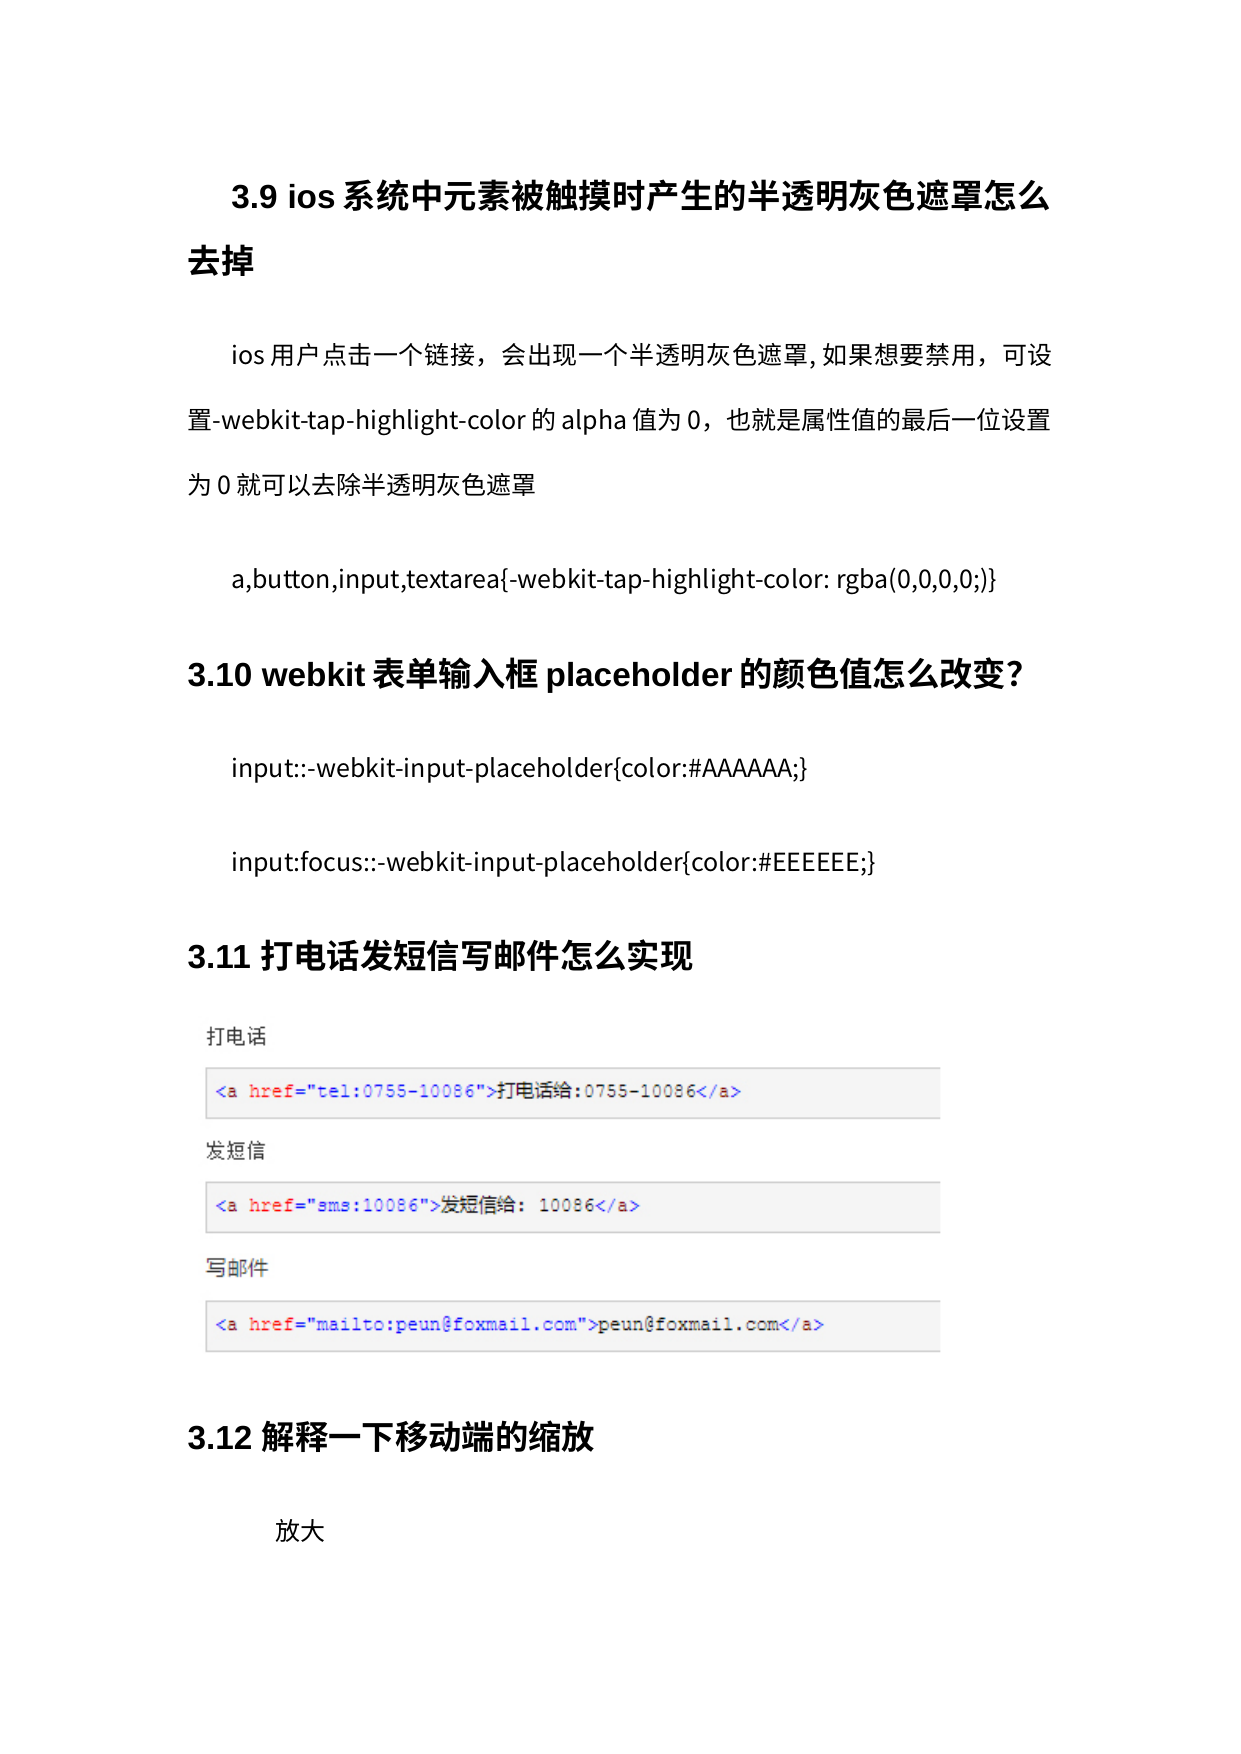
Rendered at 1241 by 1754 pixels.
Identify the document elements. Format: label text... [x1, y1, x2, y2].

text input:focus::-webkit-input-placeholder{color:#EEEEEE;} [187, 828, 1053, 893]
text input::-webkit-input-placeholder{color:#AAAAAA;} [187, 734, 1053, 799]
text 3.11 打电话发短信写邮件怎么实现 [187, 922, 1053, 987]
text 放大 [231, 1497, 1053, 1562]
text 3.12 解释一下移动端的缩放 [187, 1403, 1053, 1468]
text 3.9 ios系统中元素被触摸时产生的半透明灰色遮罩怎么去掉 [187, 162, 1053, 292]
picture [187, 1016, 941, 1368]
text a,button,input,textarea{-webkit-tap-highlight-color: rgba(0,0,0,0;)} [187, 545, 1053, 610]
text 3.10 webkit表单输入框placeholder的颜色值怎么改变？ [187, 639, 1053, 704]
text ios用户点击一个链接，会出现一个半透明灰色遮罩, 如果想要禁用，可设置-webkit-tap-highlight-color的alpha值为0，也就是属性值的最后一位设置为0就可以去除半透明灰色遮罩 [187, 321, 1053, 516]
